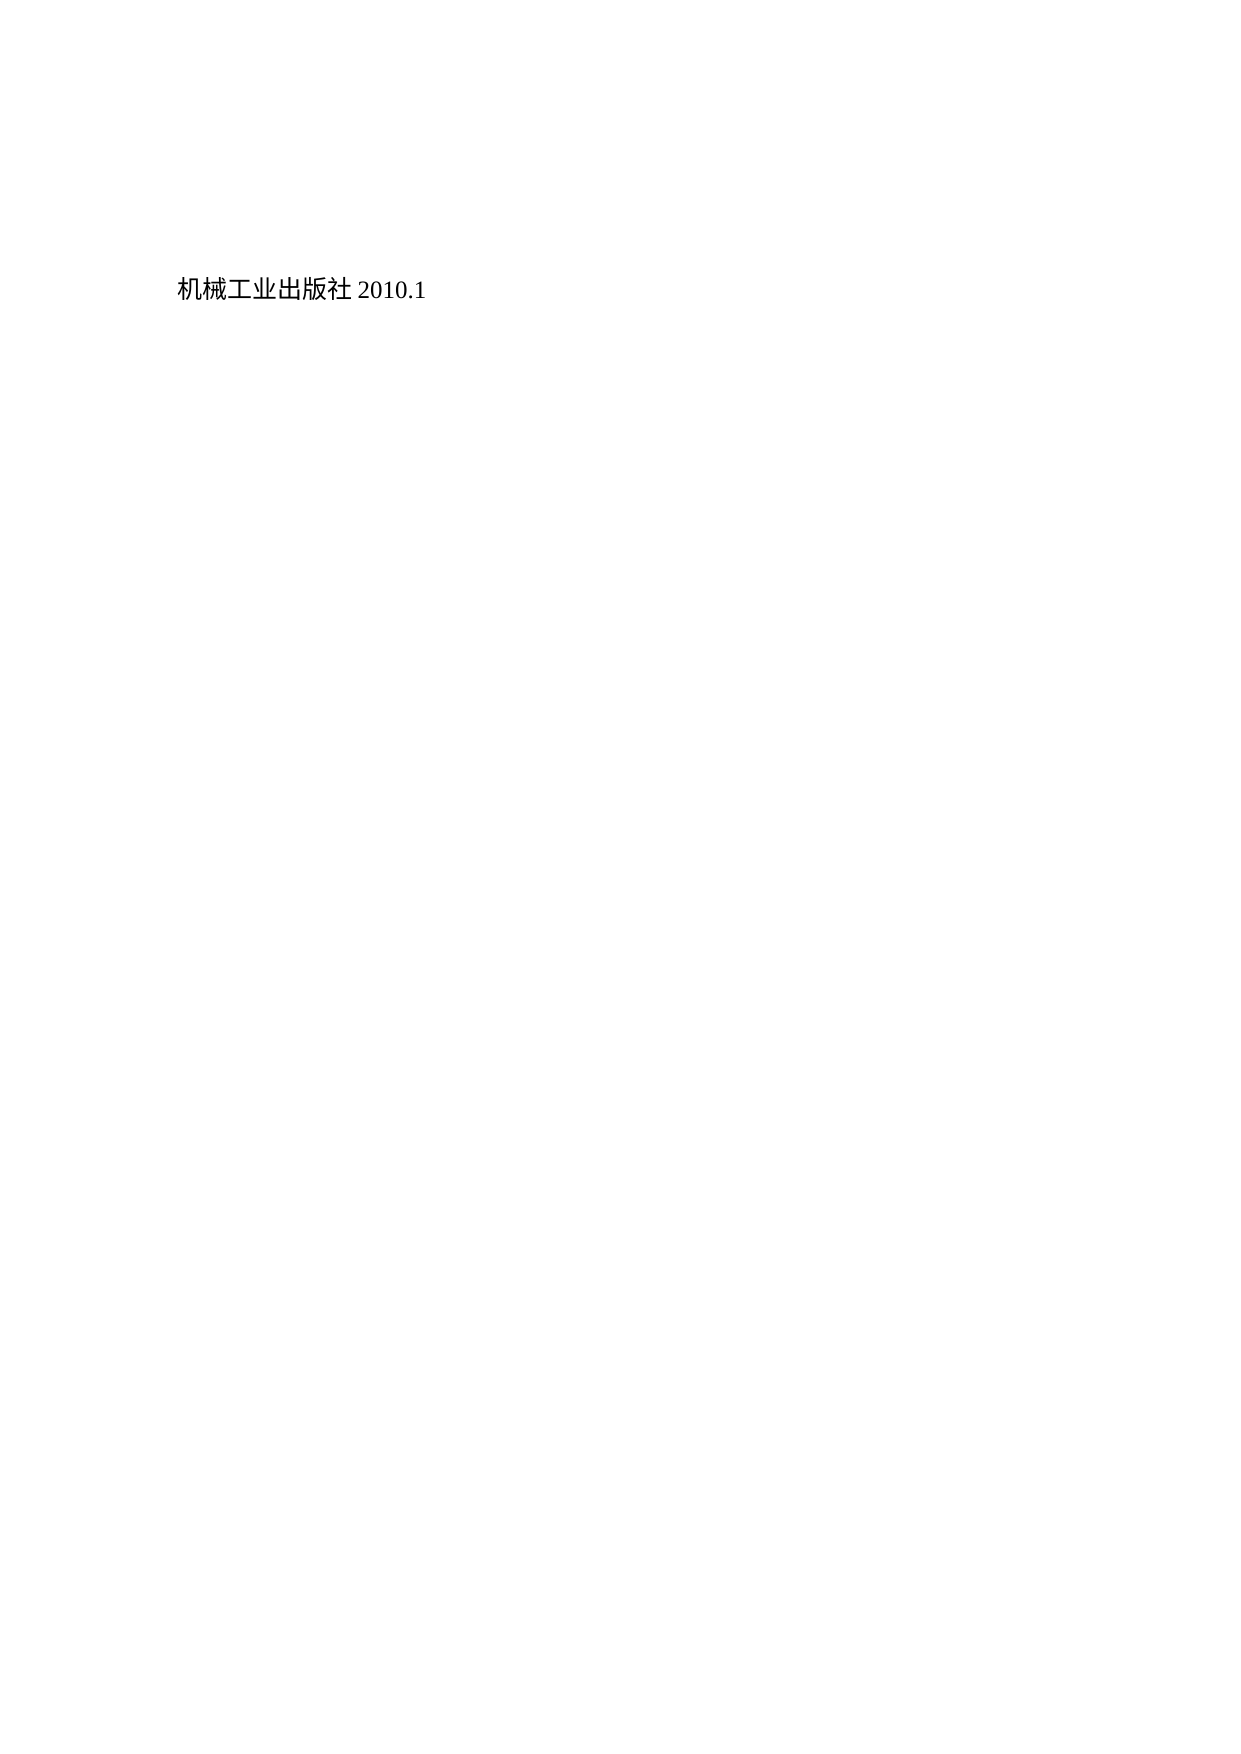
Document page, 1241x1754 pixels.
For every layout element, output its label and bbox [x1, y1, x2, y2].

text [177, 255, 1092, 320]
